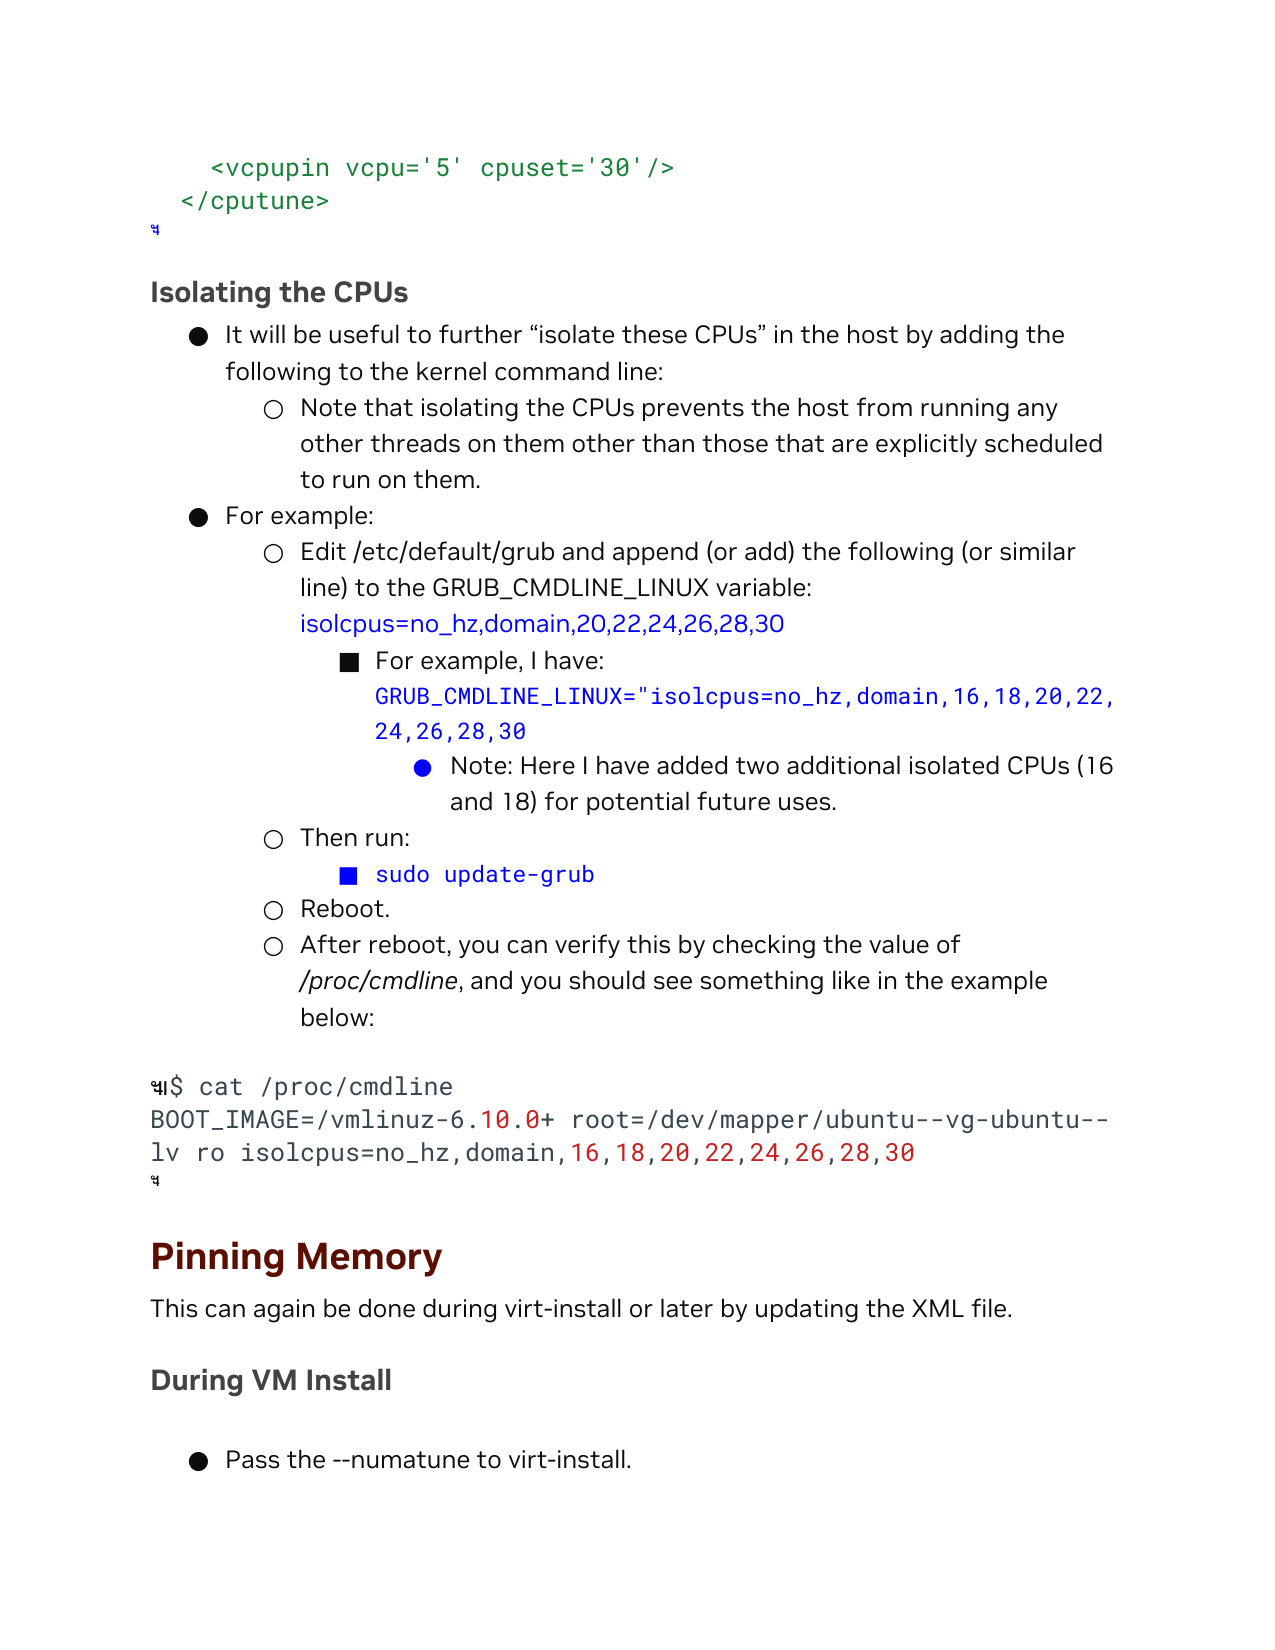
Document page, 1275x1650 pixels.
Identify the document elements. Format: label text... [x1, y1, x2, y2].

text This can again be done during virt-install or later by updating the XML file. [150, 1293, 1125, 1324]
list Edit /etc/default/grub and append (or add) the following (or similar line) to the GRUB_CMDLINE_LINUX variable: isolcpus=no_hz,domain,20,22,24,26,28,30 [262, 536, 1125, 640]
list It will be useful to further “isolate these CPUs” in the host by adding the following to the kernel command line: [187, 319, 1125, 387]
list Then run: [262, 822, 1125, 854]
list Reboot. [262, 893, 1125, 924]
subtitle Pinning Memory [150, 1233, 1125, 1280]
text </cputune> [150, 183, 1125, 216]
text $ cat /proc/cmdline [150, 1069, 1125, 1102]
list For example, I have: GRUB_CMDLINE_LINUX="isolcpus=no_hz,domain,16,18,20,22,24,26,28,30 [337, 644, 1125, 745]
list sudo update-grub [337, 858, 1125, 888]
text  [150, 216, 1125, 241]
list After reboot, you can verify this by checking the value of /proc/cmdline, and you should see something like in the example below: [262, 929, 1125, 1033]
text  [150, 1168, 1125, 1192]
list For example: [187, 500, 1125, 531]
text BOOT_IMAGE=/vmlinuz-6.10.0+ root=/dev/mapper/ubuntu--vg-ubuntu--lv ro isolcpus=no_hz,domain,16,18,20,22,24,26,28,30 [150, 1102, 1125, 1168]
subtitle Isolating the CPUs [150, 274, 1125, 311]
list Pass the --numatune to virt-install. [187, 1444, 1125, 1475]
list Note: Here I have added two additional isolated CPUs (16 and 18) for potential future uses. [412, 750, 1125, 817]
list Note that isolating the CPUs prevents the host from running any other threads on them other than those that are explicitly scheduled to run on them. [262, 392, 1125, 495]
text <vcpupin vcpu='5' cpuset='30'/> [150, 150, 1125, 183]
subtitle During VM Install [150, 1362, 1125, 1436]
